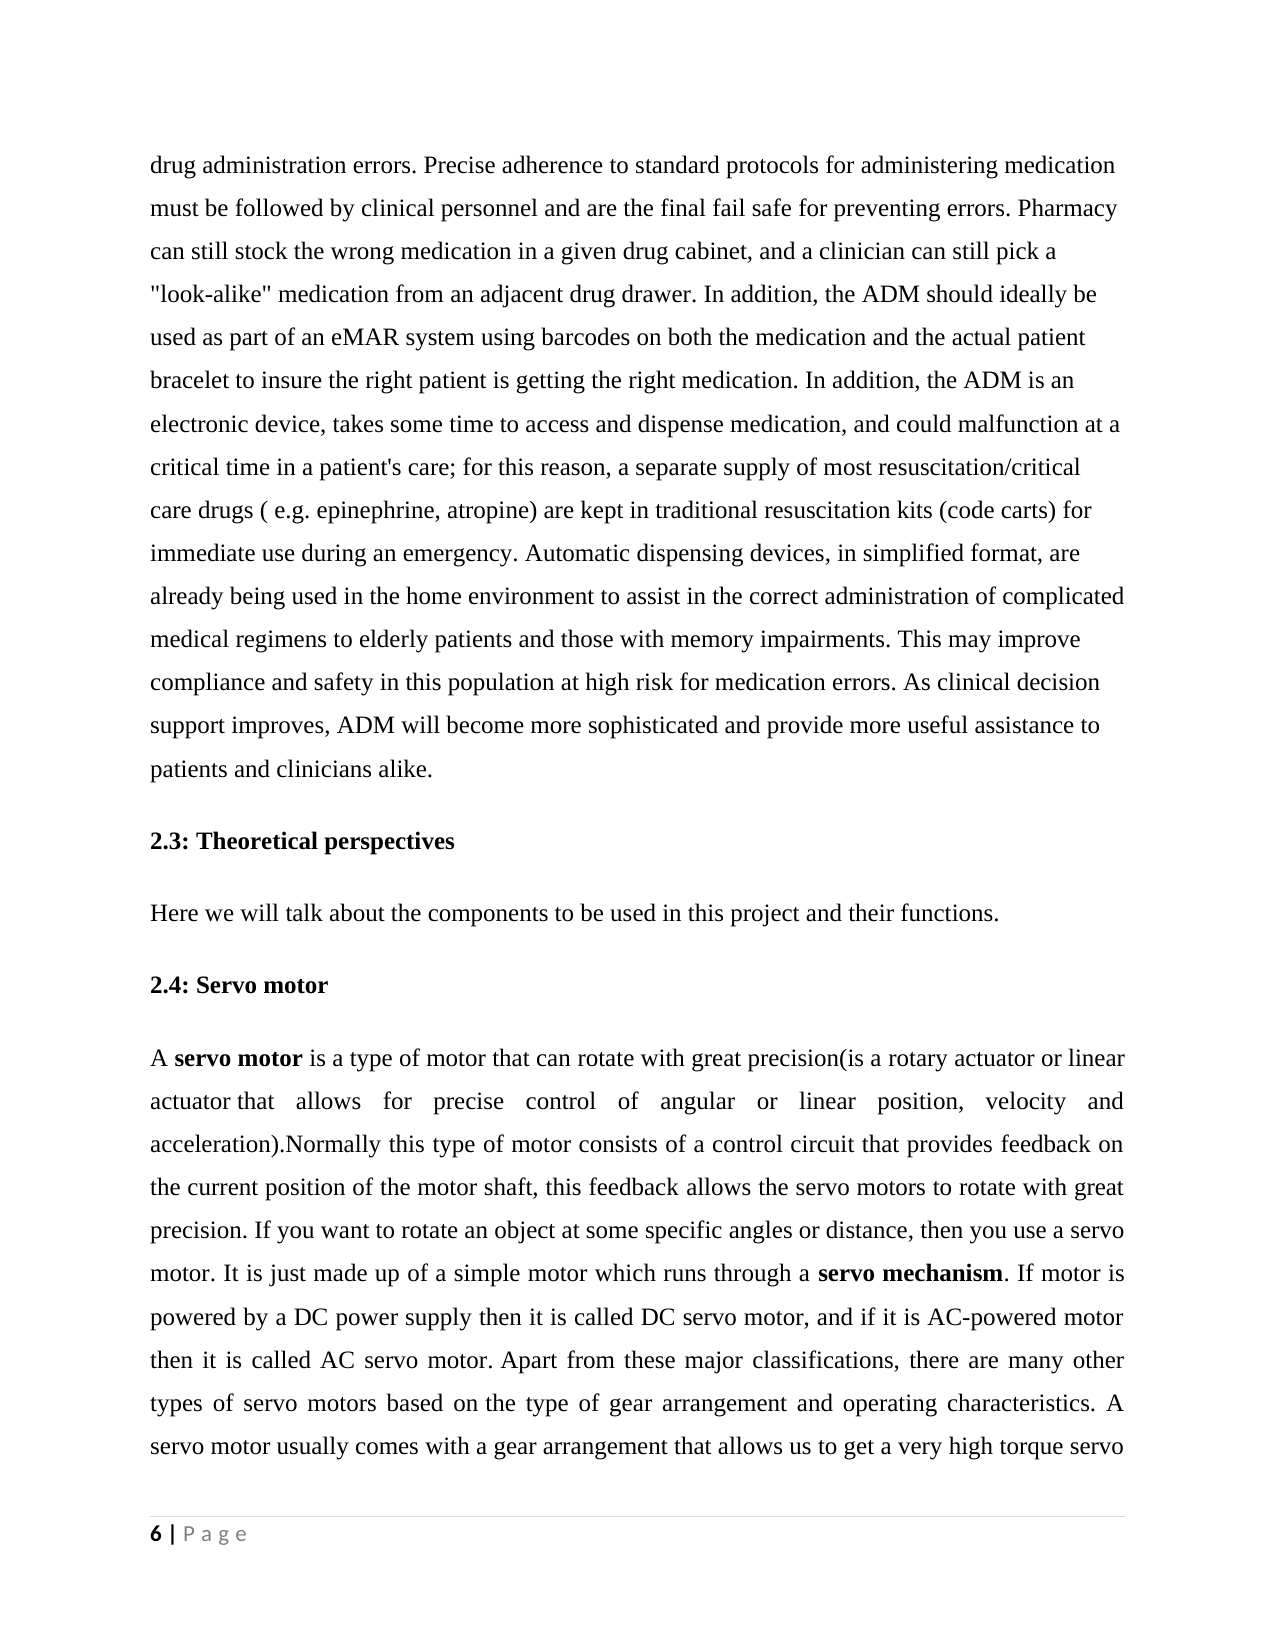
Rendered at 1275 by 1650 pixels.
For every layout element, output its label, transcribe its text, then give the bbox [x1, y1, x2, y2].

subtitle 2.4: Servo motor [150, 971, 1125, 999]
subtitle 2.3: Theoretical perspectives [150, 826, 1125, 855]
subtitle Here we will talk about the components to be used in this project and their functions. [150, 898, 1125, 927]
